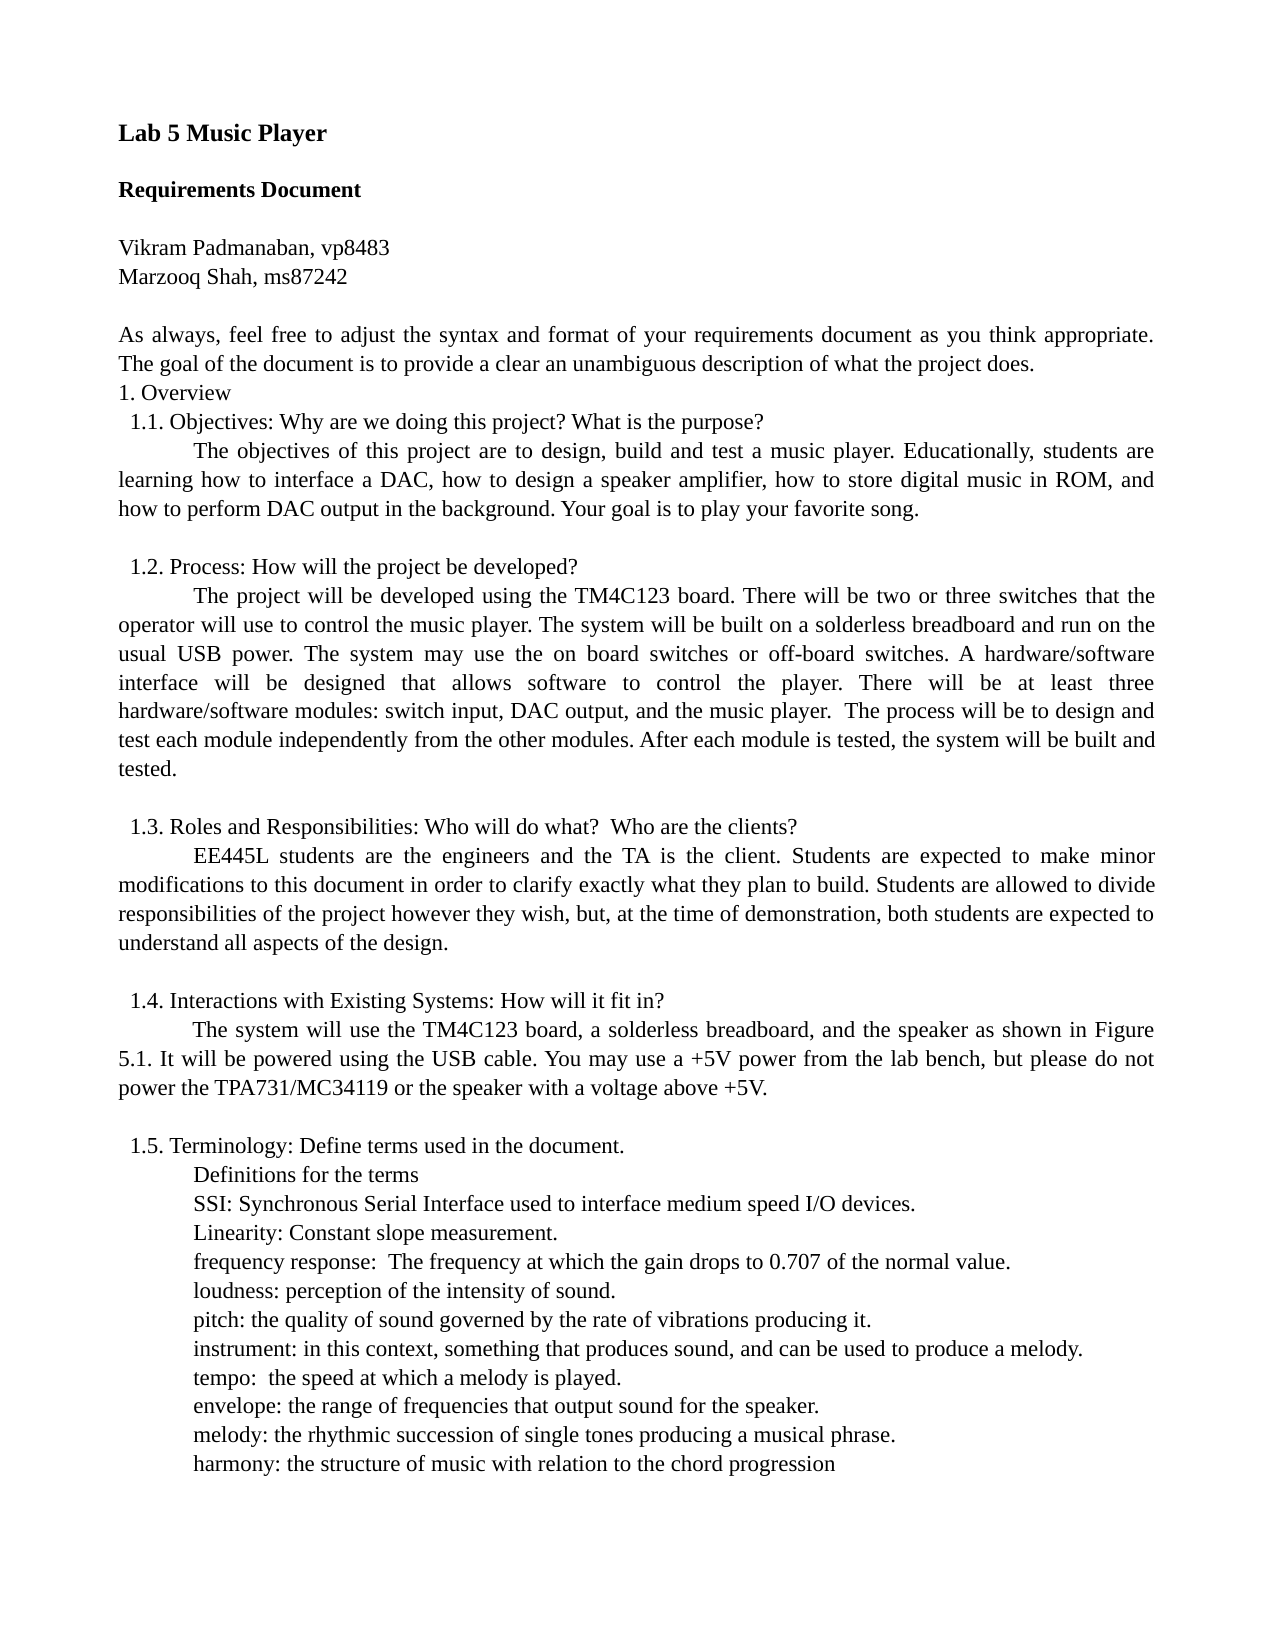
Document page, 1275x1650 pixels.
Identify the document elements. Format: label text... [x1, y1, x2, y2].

text SSI: Synchronous Serial Interface used to interface medium speed I/O devices. [118, 1190, 1157, 1216]
text Vikram Padmanaban, vp8483 [118, 234, 1157, 261]
text As always, feel free to adjust the syntax and format of your requirements document as you think appropriate. The goal of the document is to provide a clear an unambiguous description of what the project does. [118, 321, 1157, 376]
text EE445L students are the engineers and the TA is the client. Students are expected to make minor modifications to this document in order to clarify exactly what they plan to build. Students are allowed to divide responsibilities of the project however they wish, but, at the time of demonstration, both students are expected to understand all aspects of the design. [118, 842, 1157, 956]
text instrument: in this context, something that produces sound, and can be used to produce a melody. [118, 1335, 1157, 1361]
text Linearity: Constant slope measurement. [118, 1219, 1157, 1245]
text 1.2. Process: How will the project be developed? [118, 553, 1157, 579]
text 1.3. Roles and Responsibilities: Who will do what? Who are the clients? [118, 813, 1157, 840]
text The objectives of this project are to design, build and test a music player. Educationally, students are learning how to interface a DAC, how to design a speaker amplifier, how to store digital music in ROM, and how to perform DAC output in the background. Your goal is to play your favorite song. [118, 437, 1157, 521]
text frequency response: The frequency at which the gain drops to 0.707 of the normal value. [118, 1248, 1157, 1274]
text 1.5. Terminology: Define terms used in the document. [118, 1132, 1157, 1158]
text pitch: the quality of sound governed by the rate of vibrations producing it. [118, 1306, 1157, 1332]
text tempo: the speed at which a melody is played. [118, 1364, 1157, 1390]
text The project will be developed using the TM4C123 board. There will be two or three switches that the operator will use to control the music player. The system will be built on a solderless breadboard and run on the usual USB power. The system may use the on board switches or off-board switches. A hardware/software interface will be designed that allows software to control the player. There will be at least three hardware/software modules: switch input, DAC output, and the music player. The process will be to design and test each module independently from the other modules. After each module is tested, the system will be built and tested. [118, 582, 1157, 782]
text Marzooq Shah, ms87242 [118, 263, 1157, 289]
text 1. Overview [118, 379, 1157, 405]
text 1.4. Interactions with Existing Systems: How will it fit in? [118, 987, 1157, 1013]
text loudness: perception of the intensity of sound. [118, 1277, 1157, 1303]
text envelope: the range of frequencies that output sound for the speaker. [118, 1393, 1157, 1419]
text 1.1. Objectives: Why are we doing this project? What is the purpose? [118, 408, 1157, 434]
text Requirements Document [118, 176, 1157, 203]
text harmony: the structure of music with relation to the chord progression [118, 1451, 1157, 1477]
text The system will use the TM4C123 board, a solderless breadboard, and the speaker as shown in Figure 5.1. It will be powered using the USB cable. You may use a +5V power from the lab bench, but please do not power the TPA731/MC34119 or the speaker with a voltage above +5V. [118, 1016, 1157, 1100]
text Definitions for the terms [118, 1161, 1157, 1187]
text melody: the rhythmic succession of single tones producing a musical phrase. [118, 1422, 1157, 1448]
